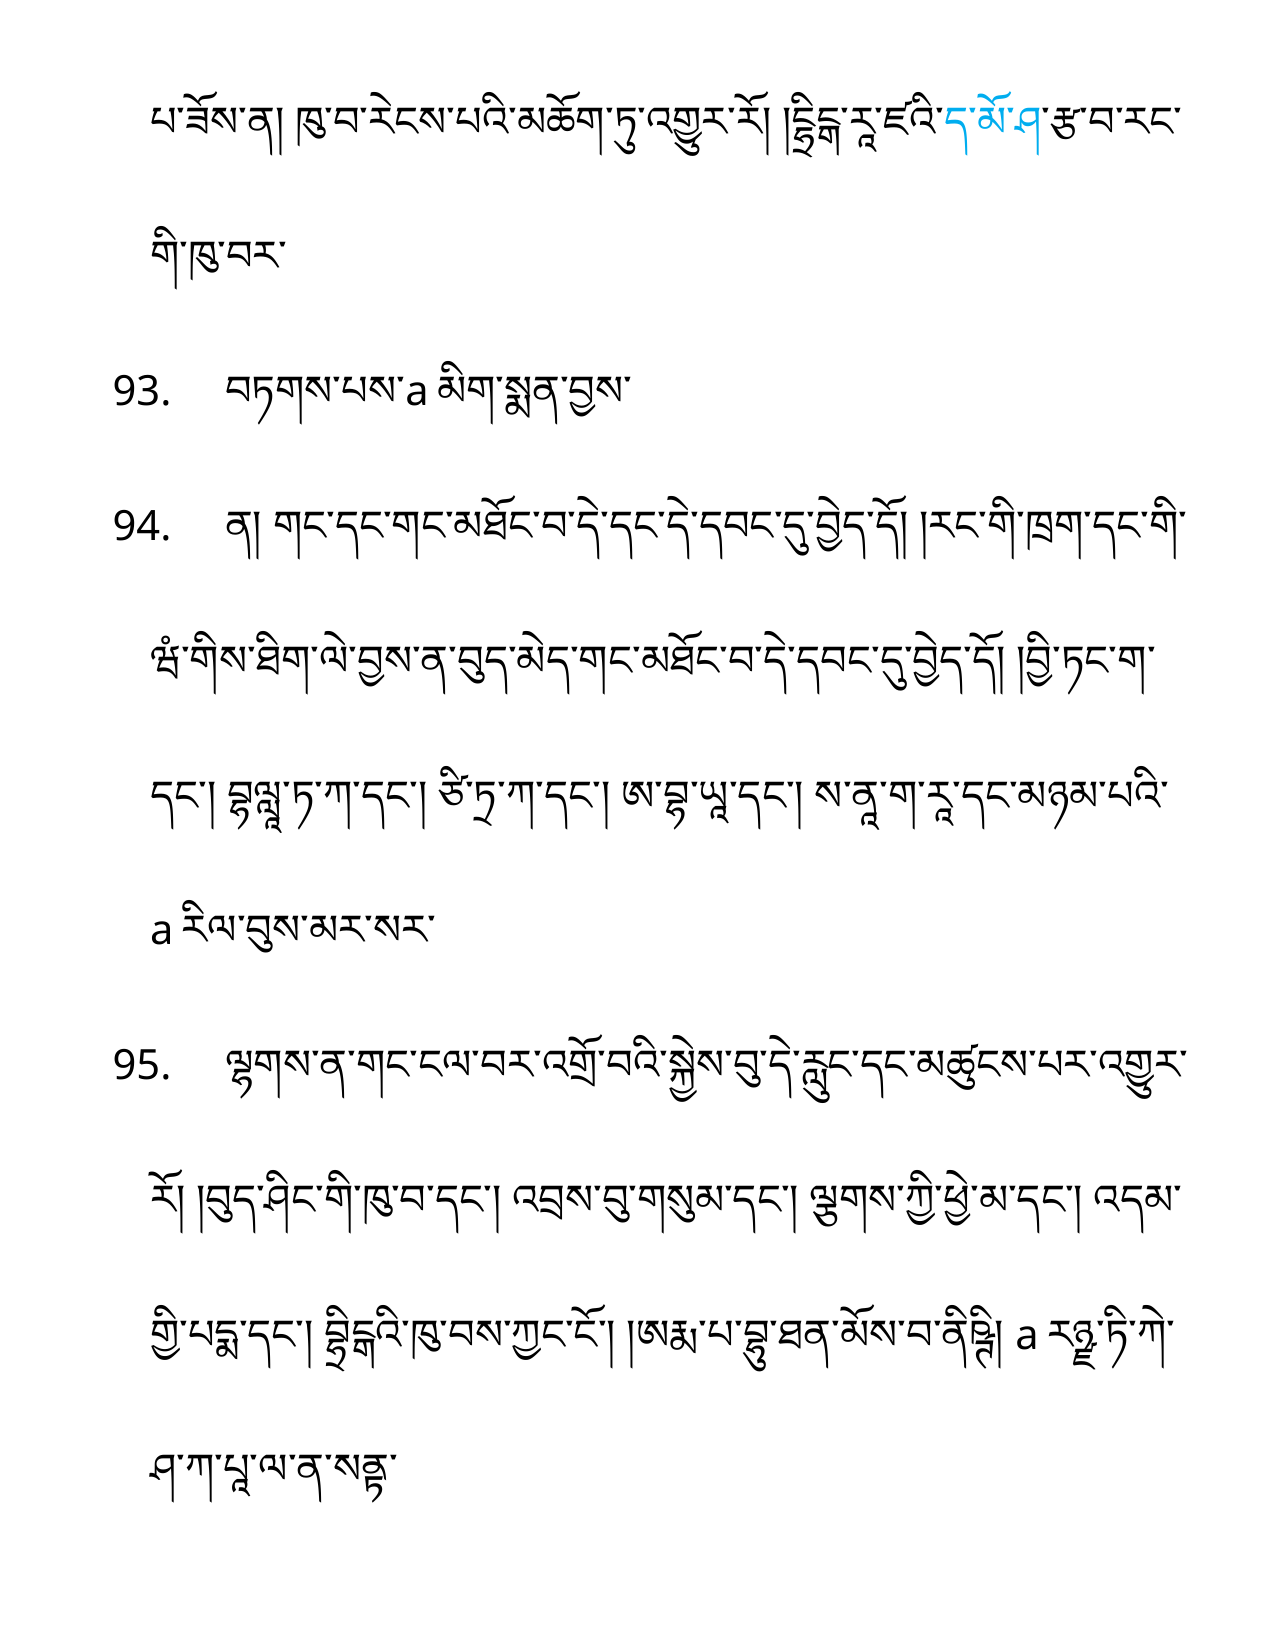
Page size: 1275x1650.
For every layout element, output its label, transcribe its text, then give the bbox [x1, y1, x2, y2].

list ན། གང་དང་གང་མཐོང་བ་དེ་དང་དེ་དབང་དུ་བྱེད་དོ། །རང་གི་ཁྲག་དང་གི་ཝཾ་གིས་ཐིག་ལེ་བྱས་ན་བུད་མེད་གང་མཐོང་བ་དེ་དབང་དུ་བྱེད་དོ། །བྱི་ཏང་ག་དང་། བྷལླཱ་ཏ་ཀ་དང་། ཙི་ཏྲ་ཀ་དང་། ཨ་བྷ་ཡཱ་དང་། ས་ནཱ་ག་རཱ་དང་མཉམ་པའི་aརིལ་བུས་མར་སར་ [112, 479, 1200, 1001]
list ལྷགས་ན་གང་ངལ་བར་འགྲོ་བའི་སྐྱེས་བུ་དེ་རླུང་དང་མཚུངས་པར་འགྱུར་རོ། །བུད་ཤིང་གི་ཁུ་བ་དང་། འབྲས་བུ་གསུམ་དང་། ལྕགས་ཀྱི་ཕྱེ་མ་དང་། འདམ་གྱི་པདྨ་དང་། བྷྲིངྒའི་ཁུ་བས་ཀྱང་ངོ་། །ཨརྨ་པ་བྷུ་ཐན་མོས་བ་ནིཥྚི། aརཉྫ་ཏི་ཀེ་ཤ་ཀ་པཱ་ལ་ན་སནྟ་ [112, 1018, 1200, 1540]
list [112, 75, 1200, 327]
list བཏགས་པས་aམིག་སྨན་བྱས་ [112, 344, 1200, 462]
